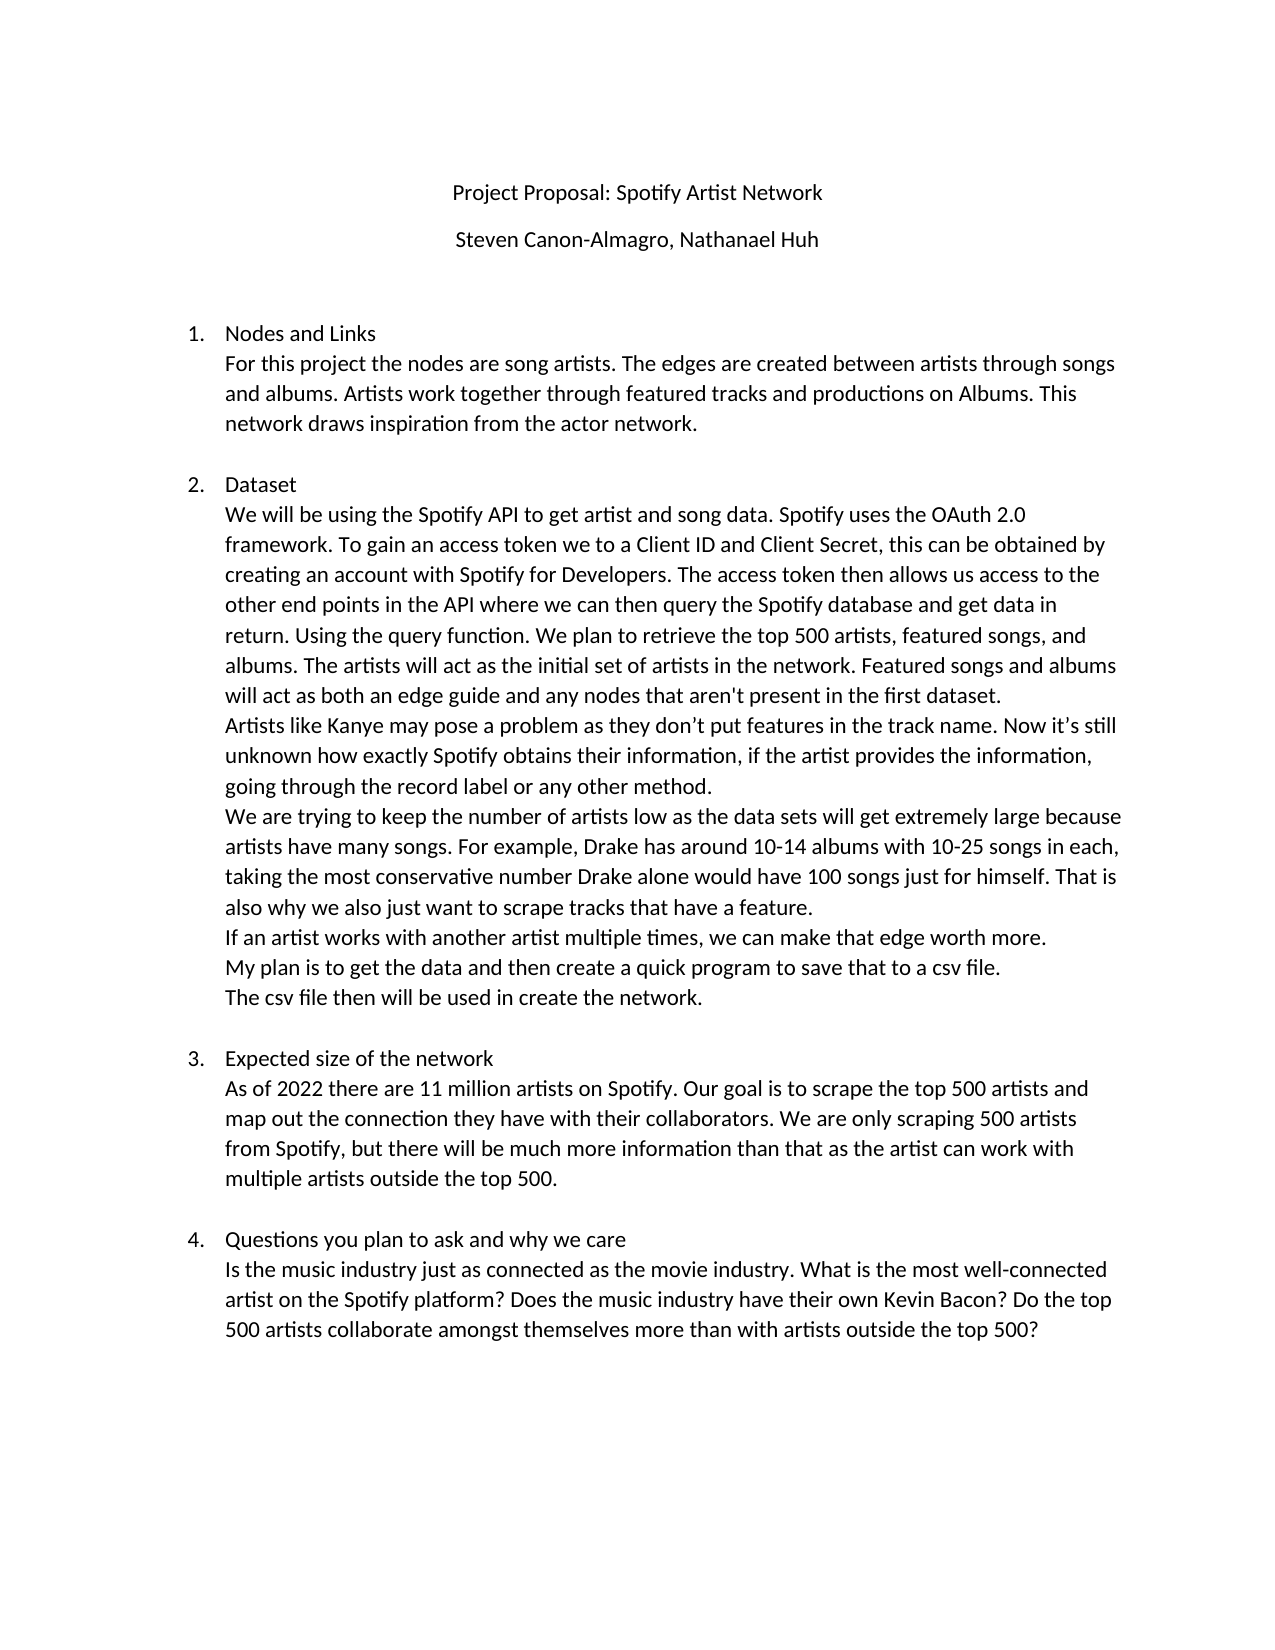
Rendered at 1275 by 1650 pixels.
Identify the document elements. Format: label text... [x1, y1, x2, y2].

list My plan is to get the data and then create a quick program to save that to a csv file. [225, 953, 1125, 981]
list Expected size of the network As of 2022 there are 11 million artists on Spotify. Our goal is to scrape the top 500 artists and map out the connection they have with their collaborators. We are only scraping 500 artists from Spotify, but there will be much more information than that as the artist can work with multiple artists outside the top 500. [187, 1044, 1125, 1192]
list Artists like Kanye may pose a problem as they don’t put features in the track name. Now it’s still unknown how exactly Spotify obtains their information, if the artist provides the information, going through the record label or any other method. [225, 711, 1125, 800]
list Questions you plan to ask and why we care Is the music industry just as connected as the movie industry. What is the most well-connected artist on the Spotify platform? Does the music industry have their own Kevin Bacon? Do the top 500 artists collaborate amongst themselves more than with artists outside the top 500? [187, 1225, 1125, 1343]
text Steven Canon-Almagro, Nathanael Huh [150, 225, 1125, 253]
list The csv file then will be used in create the network. [225, 983, 1125, 1041]
text Project Proposal: Spotify Artist Network [150, 178, 1125, 206]
list If an artist works with another artist multiple times, we can make that edge worth more. [225, 923, 1125, 951]
list Nodes and Links For this project the nodes are song artists. The edges are created between artists through songs and albums. Artists work together through featured tracks and productions on Albums. This network draws inspiration from the actor network. [187, 319, 1125, 467]
list We are trying to keep the number of artists low as the data sets will get extremely large because artists have many songs. For example, Drake has around 10-14 albums with 10-25 songs in each, taking the most conservative number Drake alone would have 100 songs just for himself. That is also why we also just want to scrape tracks that have a feature. [225, 802, 1125, 921]
list Dataset We will be using the Spotify API to get artist and song data. Spotify uses the OAuth 2.0 framework. To gain an access token we to a Client ID and Client Secret, this can be obtained by creating an account with Spotify for Developers. The access token then allows us access to the other end points in the API where we can then query the Spotify database and get data in return. Using the query function. We plan to retrieve the top 500 artists, featured songs, and albums. The artists will act as the initial set of artists in the network. Featured songs and albums will act as both an edge guide and any nodes that aren't present in the first dataset. [187, 470, 1125, 709]
